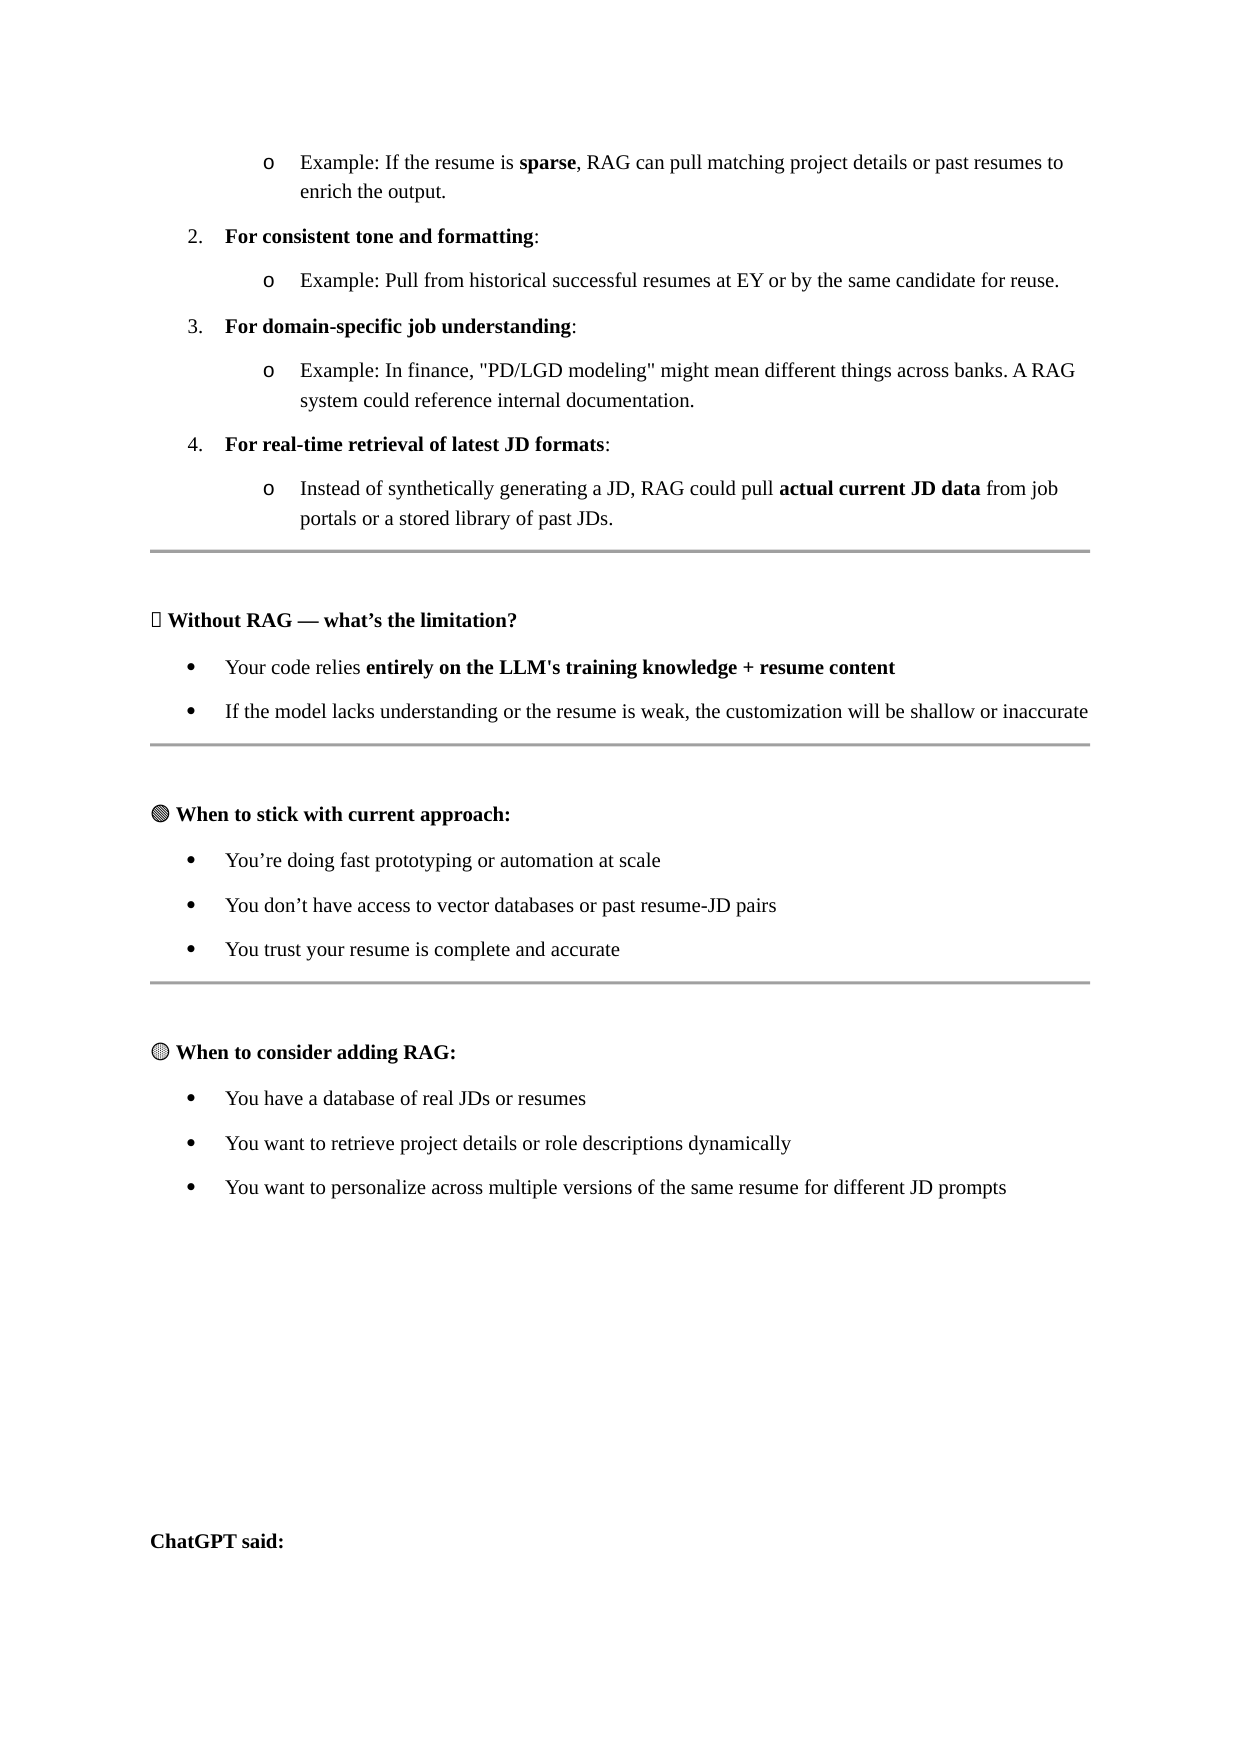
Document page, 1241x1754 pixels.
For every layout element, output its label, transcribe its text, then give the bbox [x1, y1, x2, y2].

list You have a database of real JDs or resumes [187, 1086, 1090, 1110]
list You don’t have access to vector databases or past resume-JD pairs [187, 893, 1090, 917]
list Example: In finance, "PD/LGD modeling" might mean different things across banks. A RAG system could reference internal documentation. [262, 358, 1090, 412]
list Example: If the resume is sparse, RAG can pull matching project details or past resumes to enrich the output. [262, 150, 1090, 203]
list If the model lacks understanding or the resume is weak, the customization will be shallow or inaccurate [187, 699, 1090, 723]
list Example: Pull from historical successful resumes at EY or by the same candidate for reuse. [262, 268, 1090, 293]
list For real-time retrieval of latest JD formats: [187, 432, 1090, 456]
list Your code relies entirely on the LLM's training knowledge + resume content [187, 655, 1090, 679]
list You want to retrieve project details or role descriptions dynamically [187, 1131, 1090, 1155]
list For consistent tone and formatting: [187, 223, 1090, 248]
list Instead of synthetically generating a JD, RAG could pull actual current JD data from job portals or a stored library of past JDs. [262, 476, 1090, 529]
list For domain-specific job understanding: [187, 314, 1090, 338]
text 🟡 When to consider adding RAG: [150, 1037, 1090, 1066]
list You want to personalize across multiple versions of the same resume for different JD prompts [187, 1175, 1090, 1199]
list You’re doing fast prototyping or automation at scale [187, 848, 1090, 872]
list You trust your resume is complete and accurate [187, 937, 1090, 961]
text 🧠 Without RAG — what’s the limitation? [150, 606, 1090, 634]
text ChatGPT said: [150, 1529, 1090, 1553]
text 🟢 When to stick with current approach: [150, 799, 1090, 828]
